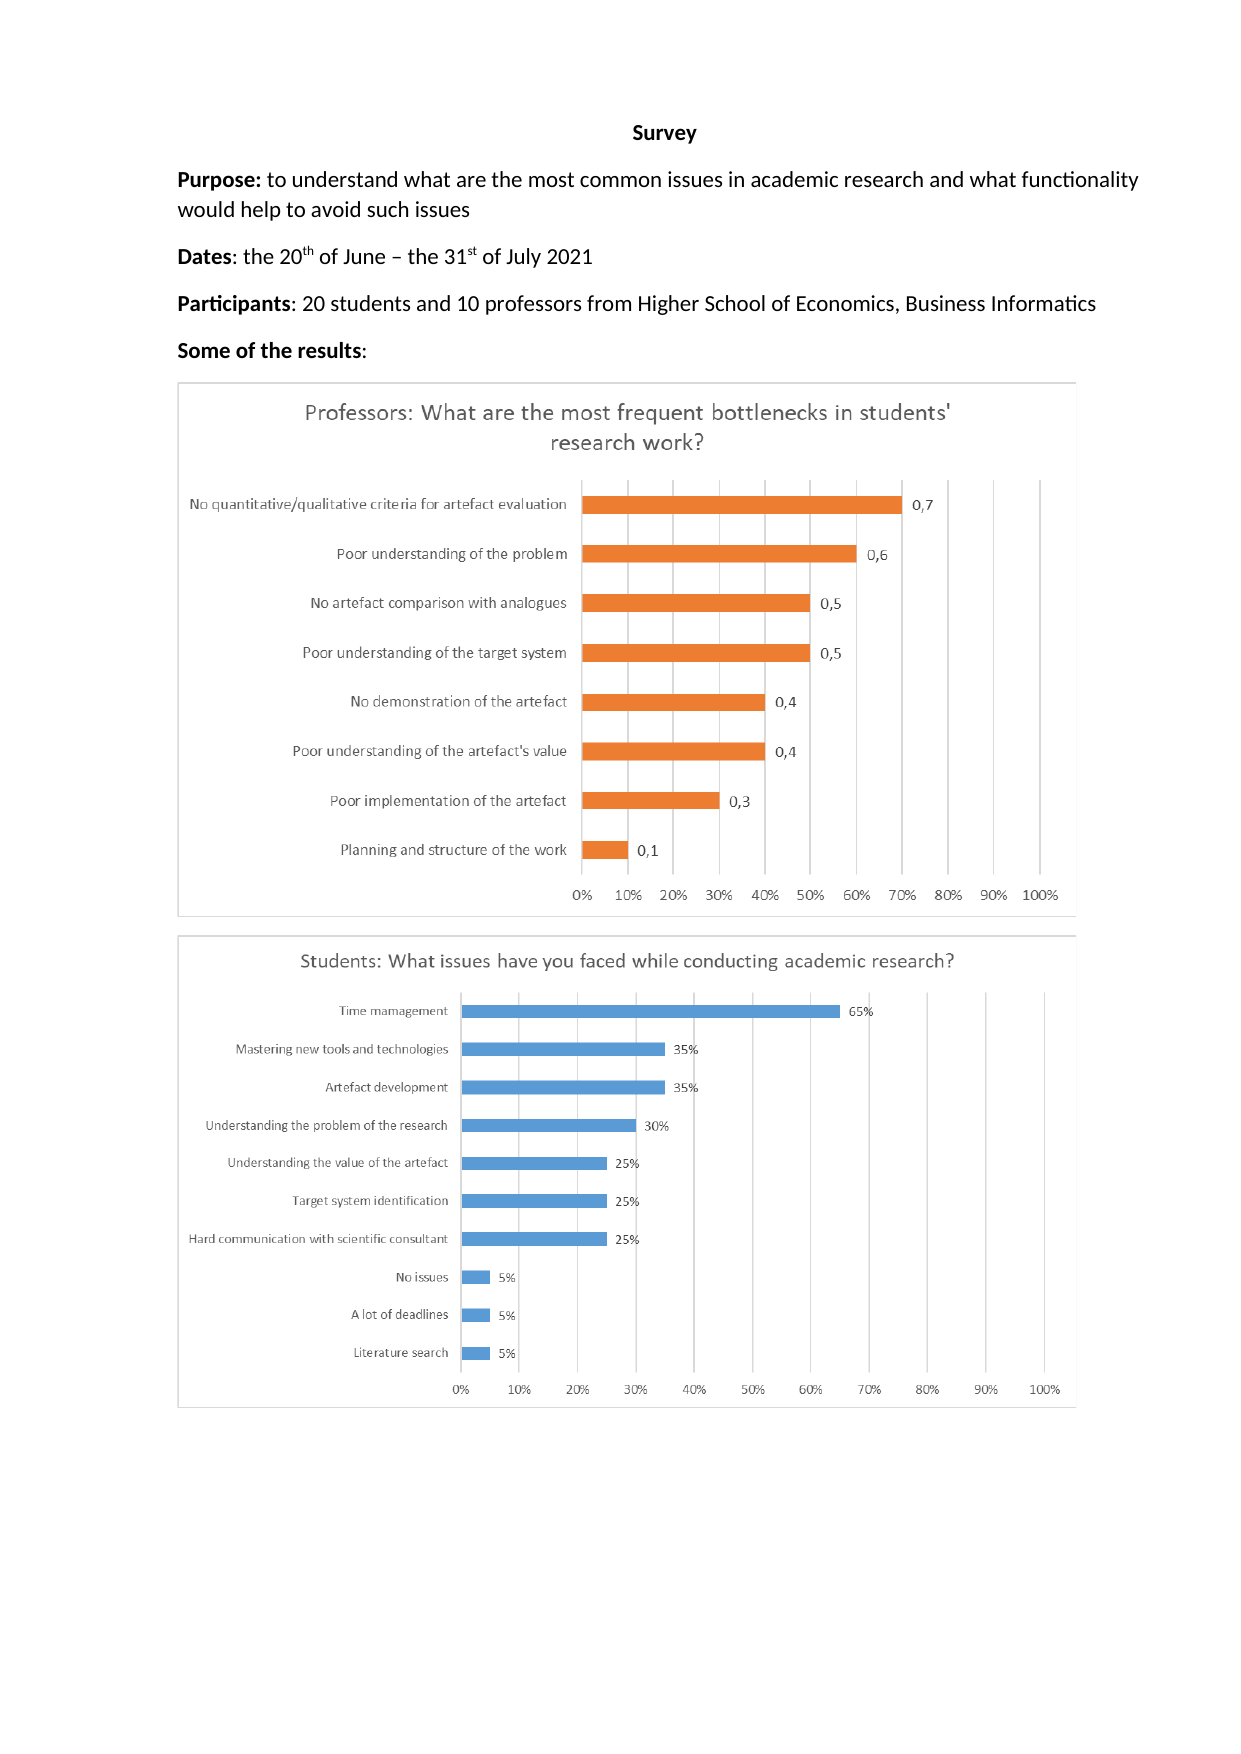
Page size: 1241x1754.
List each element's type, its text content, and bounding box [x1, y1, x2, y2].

text Some of the results: [177, 336, 1152, 364]
picture [177, 382, 1077, 917]
picture [177, 935, 1077, 1408]
text Dates: the 20th of June – the 31st of July 2021 [177, 242, 1152, 270]
text Participants: 20 students and 10 professors from Higher School of Economics, Business Informatics [177, 289, 1152, 317]
text Survey [177, 118, 1152, 146]
text Purpose: to understand what are the most common issues in academic research and what functionality would help to avoid such issues [177, 165, 1152, 223]
